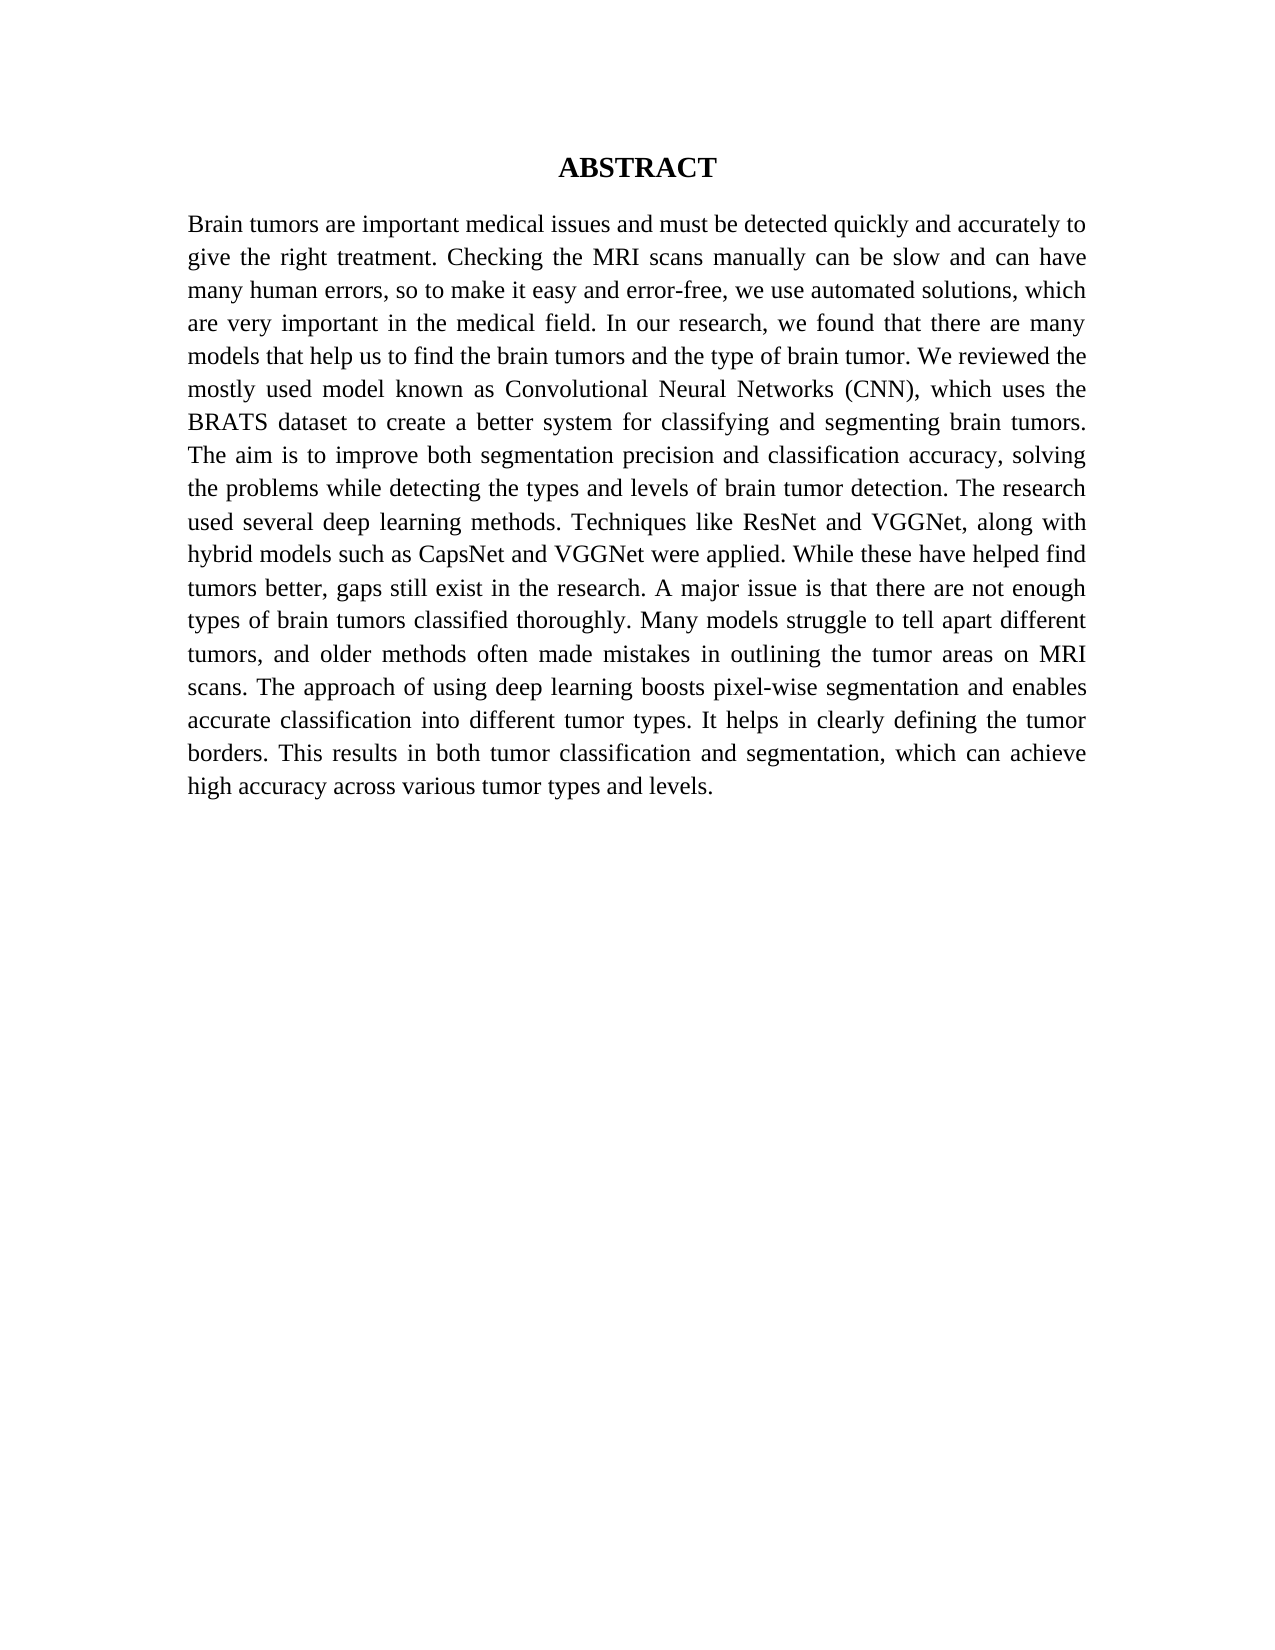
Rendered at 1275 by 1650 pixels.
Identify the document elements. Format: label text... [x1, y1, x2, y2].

text ABSTRACT [187, 150, 1087, 183]
text Brain tumors are important medical issues and must be detected quickly and accurately to give the right treatment. Checking the MRI scans manually can be slow and can have many human errors, so to make it easy and error-free, we use automated solutions, which are very important in the medical field. In our research, we found that there are many models that help us to find the brain tumors and the type of brain tumor. We reviewed the mostly used model known as Convolutional Neural Networks (CNN), which uses the BRATS dataset to create a better system for classifying and segmenting brain tumors. The aim is to improve both segmentation precision and classification accuracy, solving the problems while detecting the types and levels of brain tumor detection. The research used several deep learning methods. Techniques like ResNet and VGGNet, along with hybrid models such as CapsNet and VGGNet were applied. While these have helped find tumors better, gaps still exist in the research. A major issue is that there are not enough types of brain tumors classified thoroughly. Many models struggle to tell apart different tumors, and older methods often made mistakes in outlining the tumor areas on MRI scans. The approach of using deep learning boosts pixel-wise segmentation and enables accurate classification into different tumor types. It helps in clearly defining the tumor borders. This results in both tumor classification and segmentation, which can achieve high accuracy across various tumor types and levels. [187, 209, 1087, 799]
